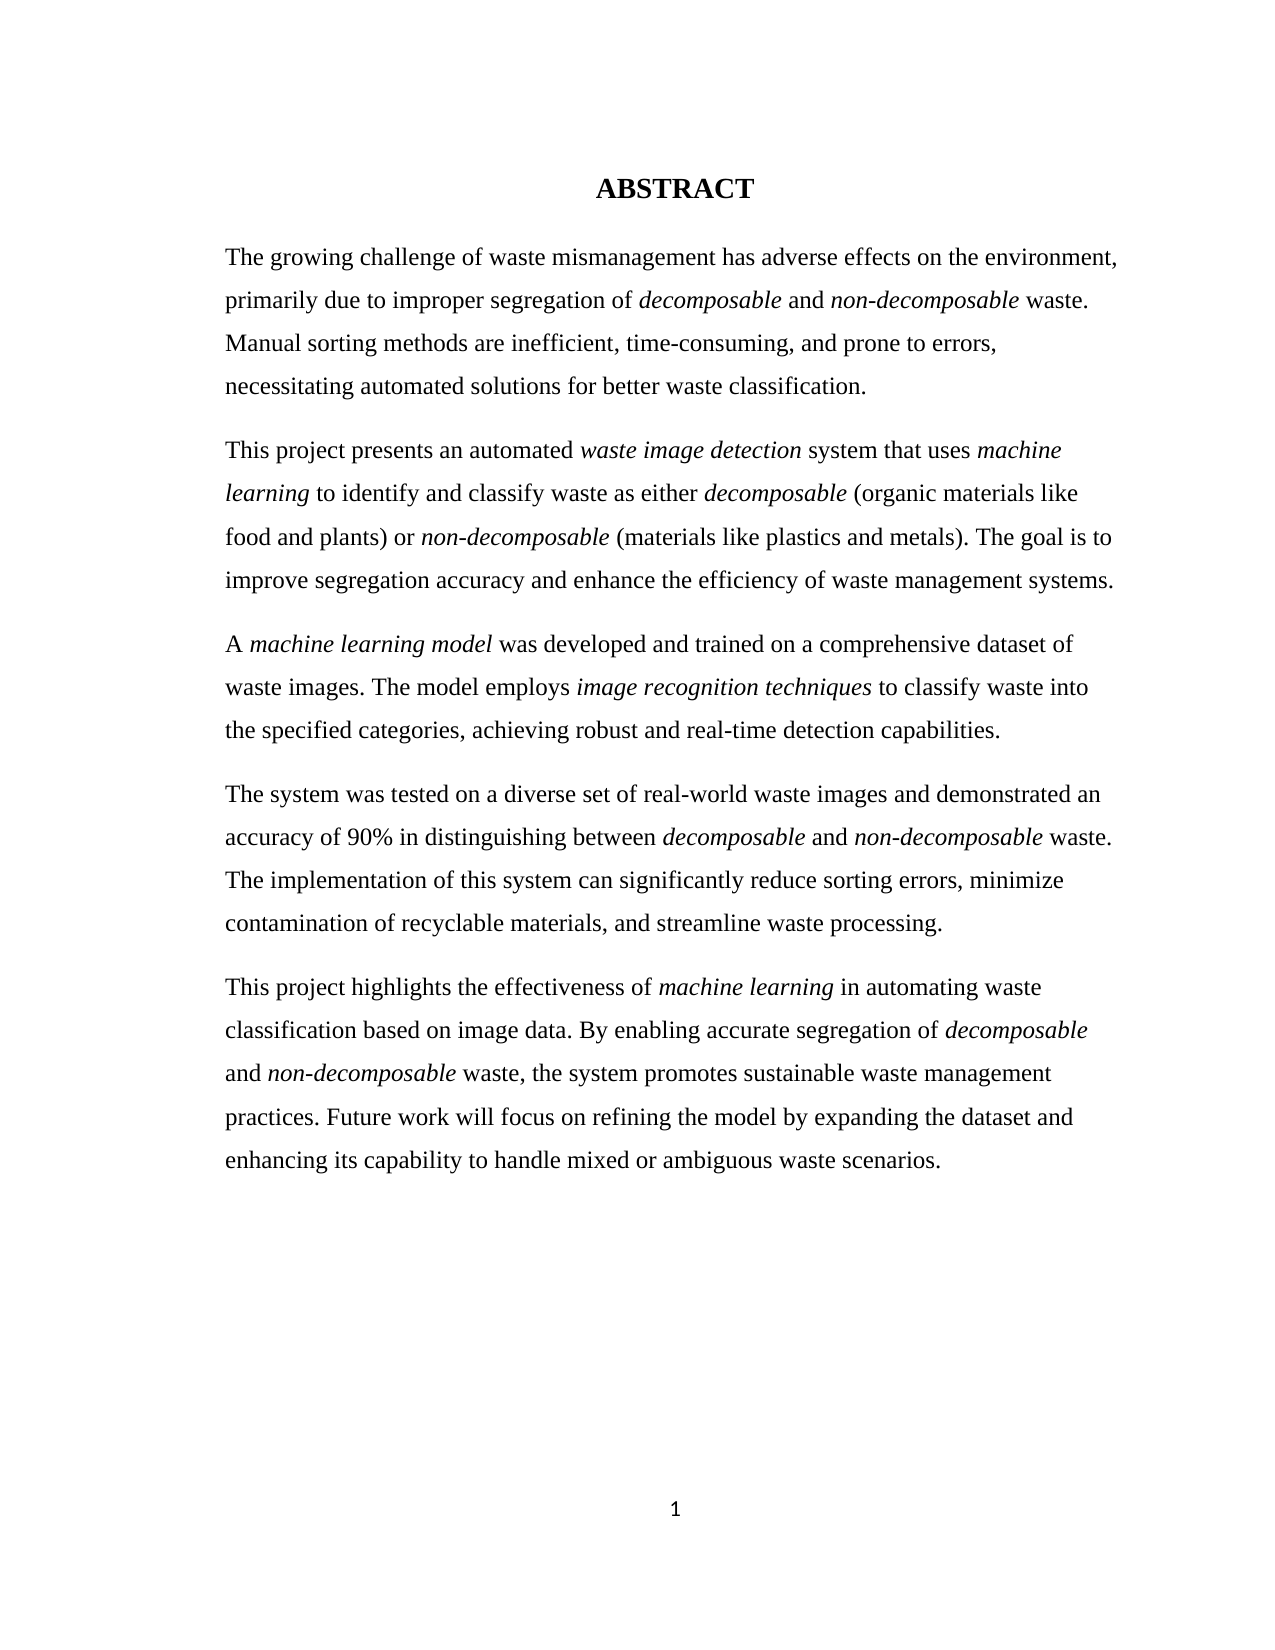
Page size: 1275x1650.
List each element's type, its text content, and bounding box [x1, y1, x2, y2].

text The growing challenge of waste mismanagement has adverse effects on the environment, primarily due to improper segregation of decomposable and non-decomposable waste. Manual sorting methods are inefficient, time-consuming, and prone to errors, necessitating automated solutions for better waste classification. [225, 242, 1125, 400]
text The system was tested on a diverse set of real-world waste images and demonstrated an accuracy of 90% in distinguishing between decomposable and non-decomposable waste. The implementation of this system can significantly reduce sorting errors, minimize contamination of recyclable materials, and streamline waste processing. [225, 779, 1125, 937]
subtitle ABSTRACT [225, 171, 1125, 204]
text This project presents an automated waste image detection system that uses machine learning to identify and classify waste as either decomposable (organic materials like food and plants) or non-decomposable (materials like plastics and metals). The goal is to improve segregation accuracy and enhance the efficiency of waste management systems. [225, 435, 1125, 593]
text This project highlights the effectiveness of machine learning in automating waste classification based on image data. By enabling accurate segregation of decomposable and non-decomposable waste, the system promotes sustainable waste management practices. Future work will focus on refining the model by expanding the dataset and enhancing its capability to handle mixed or ambiguous waste scenarios. [225, 972, 1125, 1173]
text A machine learning model was developed and trained on a comprehensive dataset of waste images. The model employs image recognition techniques to classify waste into the specified categories, achieving robust and real-time detection capabilities. [225, 629, 1125, 744]
